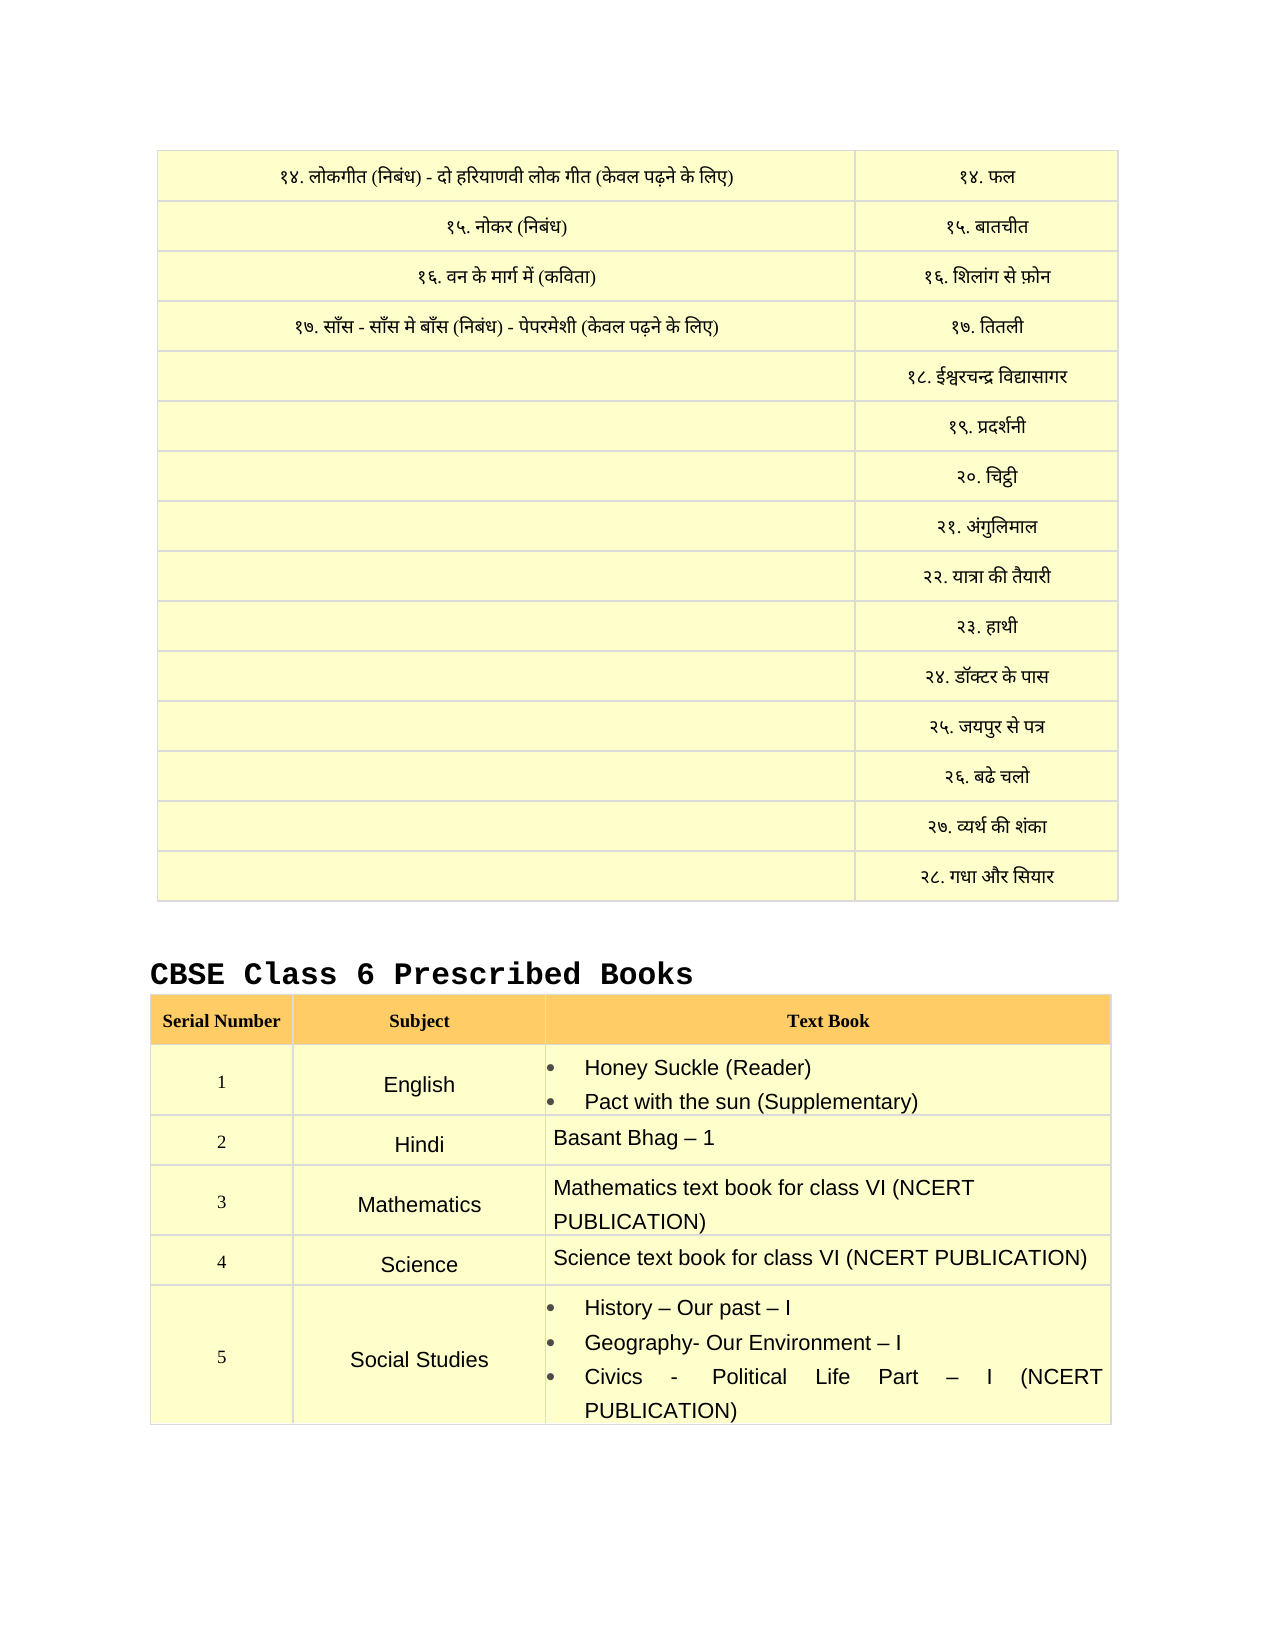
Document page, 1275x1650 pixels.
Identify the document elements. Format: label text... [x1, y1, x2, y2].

table_cell २५. जयपुर से पत्र [856, 702, 1117, 750]
table_cell Basant Bhag – 1 [546, 1116, 1110, 1164]
table_cell English [294, 1045, 545, 1114]
table_cell [158, 352, 854, 400]
table_cell २१. अंगुलिमाल [856, 502, 1117, 550]
table_cell १७. साँस - साँस मे बाँस (निबंध) - पेपरमेशी (केवल पढ़ने के लिए) [158, 302, 854, 350]
table_header Subject [294, 995, 545, 1044]
table_cell १७. तितली [856, 302, 1117, 350]
table_cell २२. यात्रा की तैयारी [856, 552, 1117, 600]
table_cell [158, 602, 854, 650]
table_cell २८. गधा और सियार [856, 852, 1117, 900]
table_cell 3 [151, 1166, 292, 1234]
table_cell १४. फल [856, 151, 1117, 200]
table_cell [158, 402, 854, 450]
table_cell Honey Suckle (Reader) Pact with the sun (Supplementary) [546, 1045, 1110, 1114]
table_cell 4 [151, 1236, 292, 1284]
table_cell 2 [151, 1116, 292, 1164]
table_cell १६. वन के मार्ग में (कविता) [158, 252, 854, 300]
table_cell [158, 652, 854, 700]
table_cell 1 [151, 1045, 292, 1114]
table_cell History – Our past – I Geography- Our Environment – I Civics - Political Life Part – I (NCERT PUBLICATION) [546, 1286, 1110, 1423]
table_cell [158, 552, 854, 600]
table_cell Science text book for class VI (NCERT PUBLICATION) [546, 1236, 1110, 1284]
table_cell [158, 852, 854, 900]
table_header Text Book [546, 995, 1110, 1044]
table_cell [158, 752, 854, 800]
table_cell 5 [151, 1286, 292, 1423]
table_cell [158, 802, 854, 850]
table_cell १६. शिलांग से फ़ोन [856, 252, 1117, 300]
table_cell Hindi [294, 1116, 545, 1164]
text CBSE Class 6 Prescribed Books [150, 956, 1125, 994]
table_cell २७. व्यर्थ की शंका [856, 802, 1117, 850]
table_cell १५. बातचीत [856, 202, 1117, 250]
table_cell Mathematics [294, 1166, 545, 1234]
table_cell [158, 502, 854, 550]
table_cell १५. नोकर (निबंध) [158, 202, 854, 250]
table_cell २३. हाथी [856, 602, 1117, 650]
table_cell Social Studies [294, 1286, 545, 1423]
table_cell २४. डॉक्टर के पास [856, 652, 1117, 700]
table_cell २६. बढे चलो [856, 752, 1117, 800]
table_cell [158, 452, 854, 500]
table_cell Science [294, 1236, 545, 1284]
table_cell १९. प्रदर्शनी [856, 402, 1117, 450]
table_cell [158, 702, 854, 750]
table_cell १८. ईश्वरचन्द्र विद्यासागर [856, 352, 1117, 400]
table_cell Mathematics text book for class VI (NCERT PUBLICATION) [546, 1166, 1110, 1234]
table_cell २०. चिट्ठी [856, 452, 1117, 500]
table_header Serial Number [151, 995, 292, 1044]
table_cell १४. लोकगीत (निबंध) - दो हरियाणवी लोक गीत (केवल पढ़ने के लिए) [158, 151, 854, 200]
